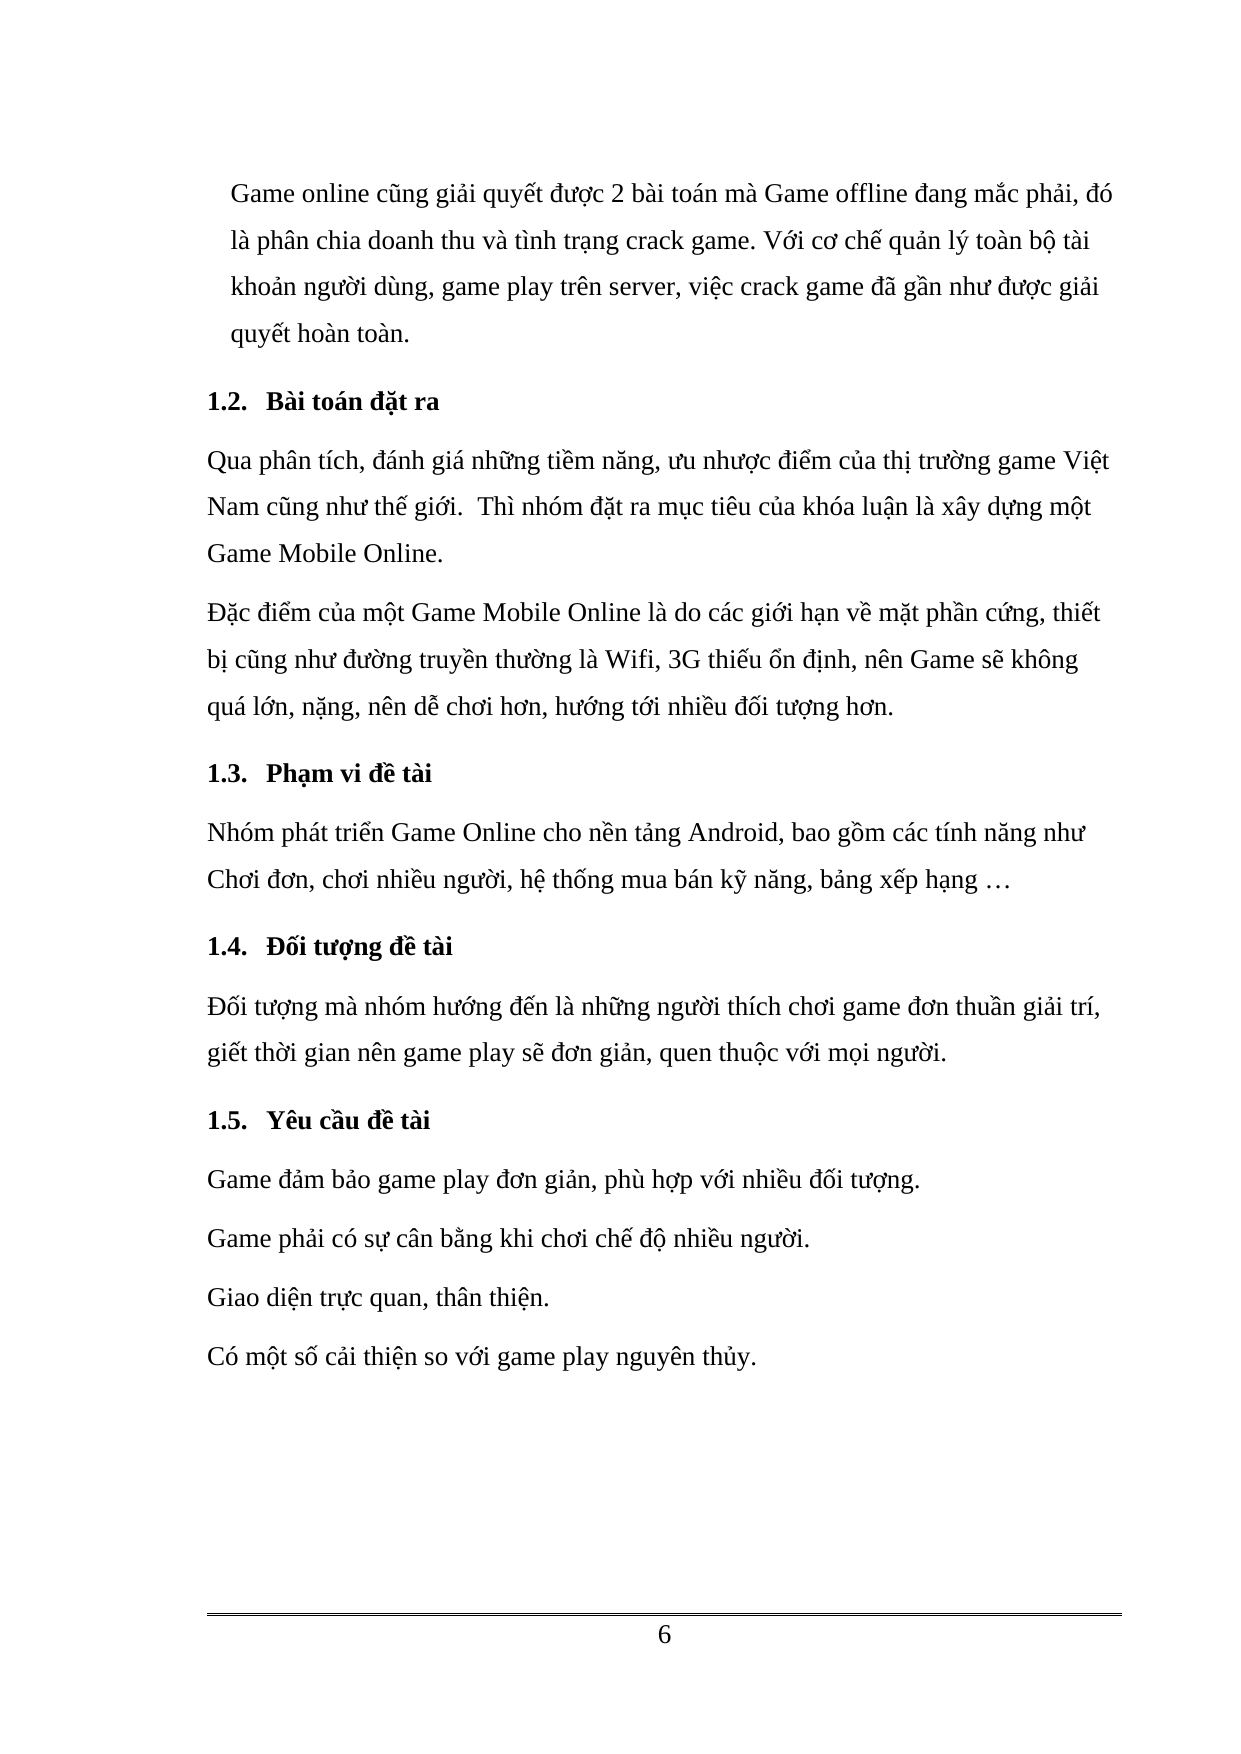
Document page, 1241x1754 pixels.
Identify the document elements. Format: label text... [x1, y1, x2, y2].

text Game online cũng giải quyết được 2 bài toán mà Game offline đang mắc phải, đó là phân chia doanh thu và tình trạng crack game. Với cơ chế quản lý toàn bộ tài khoản người dùng, game play trên server, việc crack game đã gần như được giải quyết hoàn toàn. [230, 177, 1122, 348]
subtitle Phạm vi đề tài [207, 757, 1122, 788]
subtitle Bài toán đặt ra [207, 385, 1122, 416]
text Qua phân tích, đánh giá những tiềm năng, ưu nhược điểm của thị trường game Việt Nam cũng như thế giới. Thì nhóm đặt ra mục tiêu của khóa luận là xây dựng một Game Mobile Online. [207, 444, 1122, 568]
text Giao diện trực quan, thân thiện. [207, 1281, 1122, 1312]
text Game đảm bảo game play đơn giản, phù hợp với nhiều đối tượng. [207, 1163, 1122, 1194]
text Có một số cải thiện so với game play nguyên thủy. [207, 1341, 1122, 1372]
text Game phải có sự cân bằng khi chơi chế độ nhiều người. [207, 1222, 1122, 1253]
subtitle Đối tượng đề tài [207, 931, 1122, 962]
text Đặc điểm của một Game Mobile Online là do các giới hạn về mặt phần cứng, thiết bị cũng như đường truyền thường là Wifi, 3G thiếu ổn định, nên Game sẽ không quá lớn, nặng, nên dễ chơi hơn, hướng tới nhiều đối tượng hơn. [207, 596, 1122, 721]
subtitle Yêu cầu đề tài [207, 1104, 1122, 1135]
text Nhóm phát triển Game Online cho nền tảng Android, bao gồm các tính năng như Chơi đơn, chơi nhiều người, hệ thống mua bán kỹ năng, bảng xếp hạng … [207, 816, 1122, 894]
text Đối tượng mà nhóm hướng đến là những người thích chơi game đơn thuần giải trí, giết thời gian nên game play sẽ đơn giản, quen thuộc với mọi người. [207, 990, 1122, 1067]
